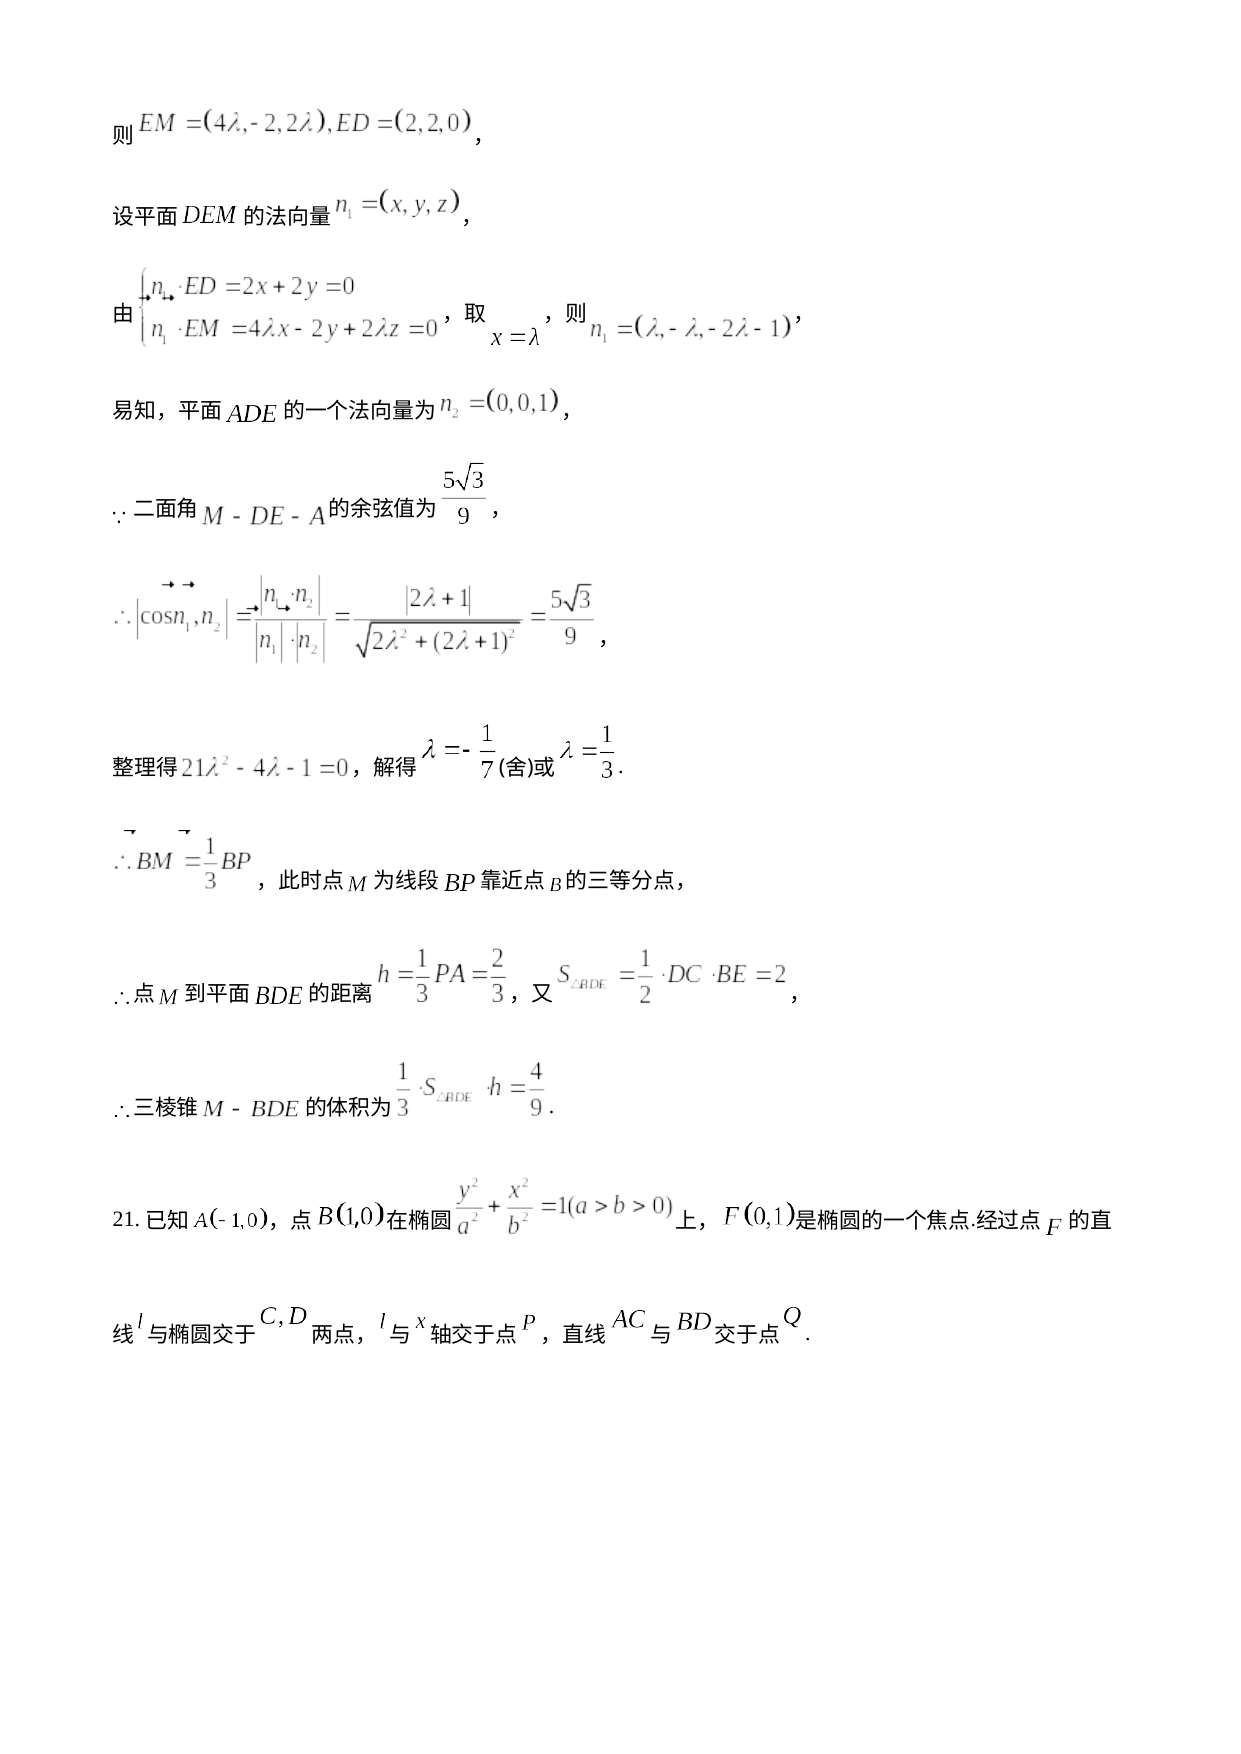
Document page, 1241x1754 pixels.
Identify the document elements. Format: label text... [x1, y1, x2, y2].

text 21. 已知，点在椭圆上，是椭圆的一个焦点.经过点的直线与椭圆交于两点，与轴交于点，直线与交于点. [112, 1170, 1128, 1365]
text ， [112, 571, 1128, 701]
text 三棱锥的体积为. [112, 1057, 1128, 1154]
text 设平面的法向量， [112, 183, 1128, 248]
text 则， [112, 102, 1128, 167]
text 二面角的余弦值为， [112, 458, 1128, 555]
text 易知，平面的一个法向量为， [112, 377, 1128, 442]
text ，此时点为线段靠近点的三等分点， [112, 830, 1128, 928]
text 点到平面的距离，又， [112, 943, 1128, 1041]
text 整理得，解得(舍)或. [112, 717, 1128, 814]
text 由，取，则， [112, 263, 1128, 361]
